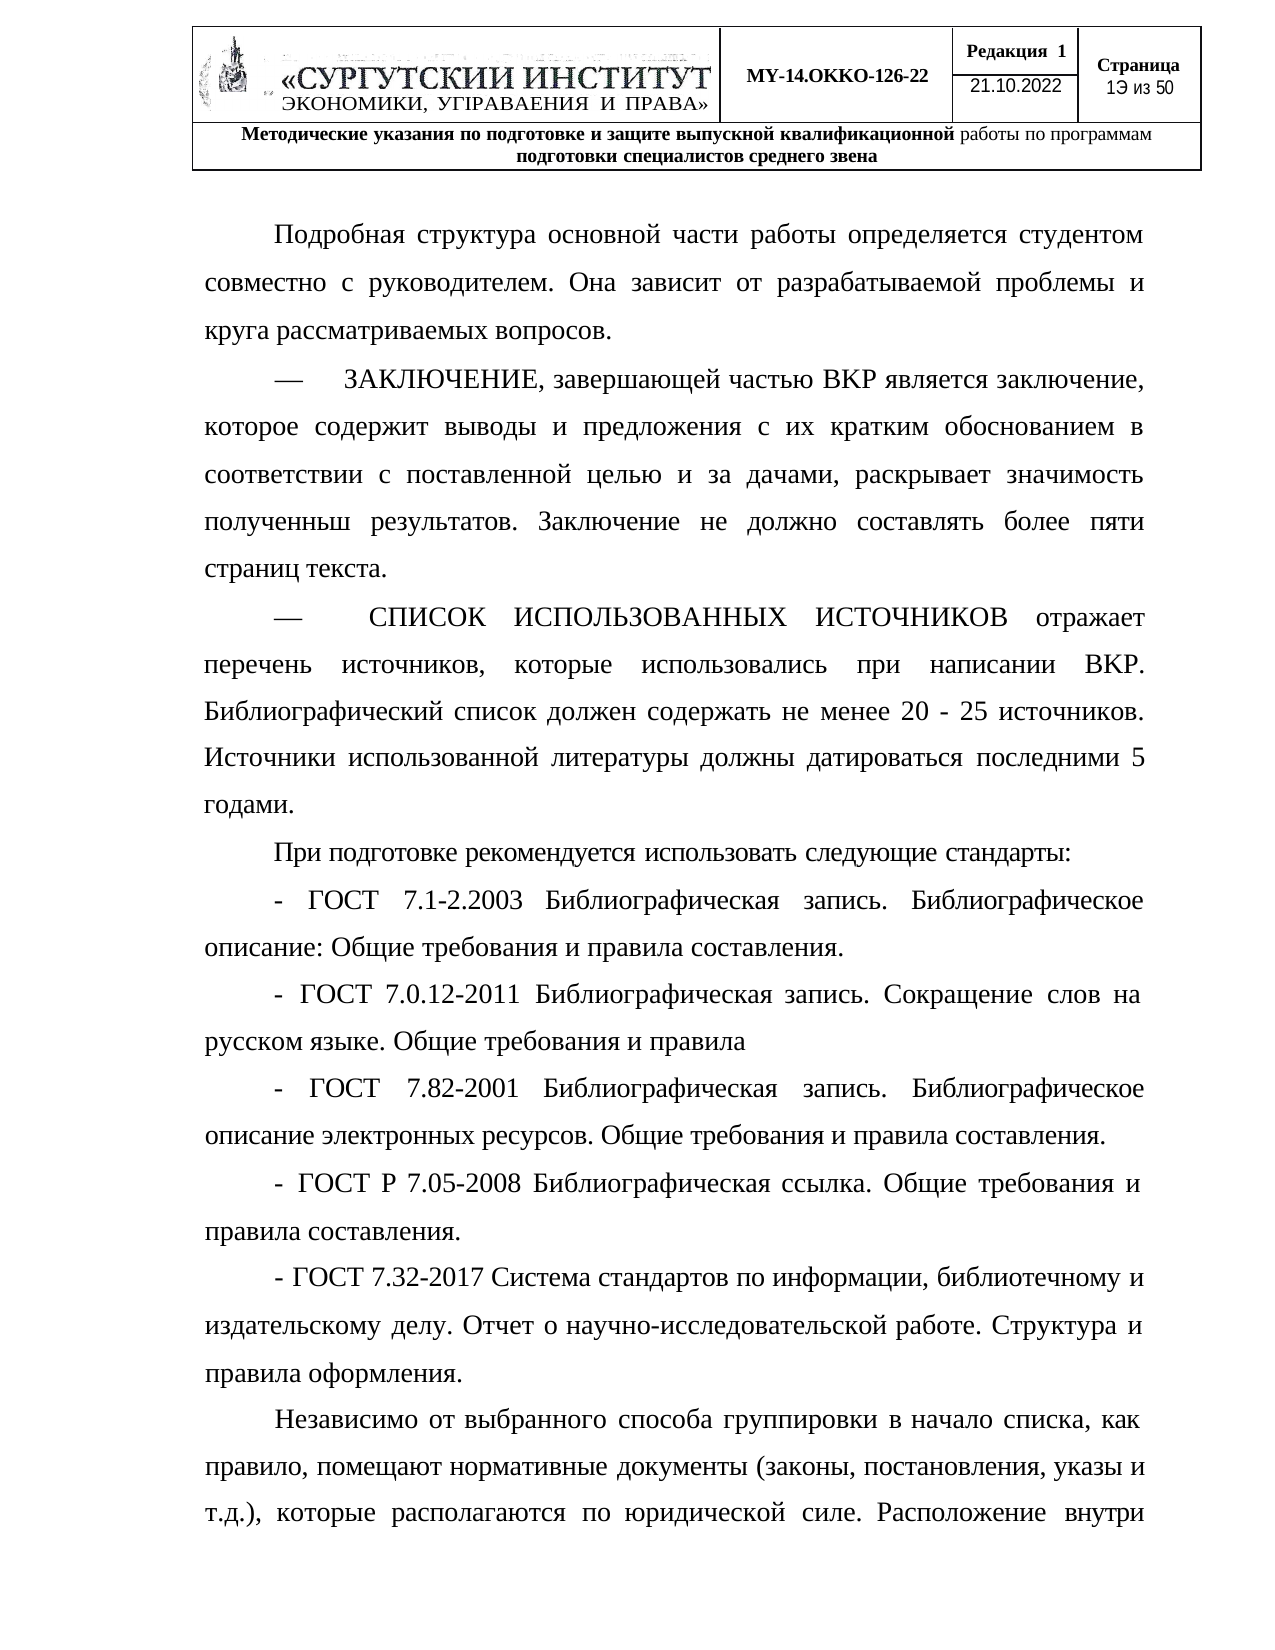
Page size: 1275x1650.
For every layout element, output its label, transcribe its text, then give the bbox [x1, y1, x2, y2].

list ГОСТ Р 7.05-2008 Библиографическая ссылка. Общие требования и правила составления. [204, 1166, 1146, 1247]
table_header MY-14.OKKO-126-22 [721, 27, 952, 122]
text Независимо от выбранного способа группировки в начало списка, как [274, 1405, 1212, 1434]
text правило, помещают нормативные документы (законы, постановления, указы и т.д.), которые располагаются по юридической силе. Расположение внутри [205, 1448, 1146, 1528]
list СПИСОК ИСПОЛЬЗОВАННЫХ ИСТОЧНИКОВ отражает перечень источников, которые использовались при написании BKP. Библиографический список должен содержать не менее 20 - 25 источников. Источники использованной литературы должны датироваться последними 5 годами. [204, 600, 1146, 820]
table_cell Методические указания по подготовке и защите выпускной квалификационной работы по программам подготовки специалистов среднего звена [193, 123, 1200, 169]
table_header Редакция 1 [953, 27, 1078, 74]
list ГОСТ 7.32-2017 Система стандартов по информации, библиотечному и [274, 1263, 1212, 1293]
text издательскому делу. Отчет о научно-исследовательской работе. Структура и правила оформления. [204, 1308, 1212, 1389]
text Подробная структура основной части работы определяется студентом совместно с руководителем. Она зависит от разрабатываемой проблемы и круга рассматриваемых вопросов. [204, 217, 1144, 345]
table_cell 21.10.2022 [953, 76, 1077, 122]
list ГОСТ 7.1-2.2003 Библиографическая запись. Библиографическое описание: Общие требования и правила составления. [204, 883, 1145, 962]
text При подготовке рекомендуется использовать следующие стандарты: [273, 835, 1212, 867]
list ГОСТ 7.82-2001 Библиографическая запись. Библиографическое описание электронных ресурсов. Общие требования и правила составления. [204, 1071, 1146, 1151]
list ГОСТ 7.0.12-2011 Библиографическая запись. Сокращение слов на русском языке. Общие требования и правила [204, 977, 1145, 1056]
table_header Страница 1Э из 50 [1079, 27, 1200, 122]
table_header ЭКОНОМИКИ, УГІРАВАЕНИЯ И ПРАВА» [193, 27, 720, 122]
list ЗАКЛЮЧЕНИЕ, завершающей частью BKP является заключение, которое содержит выводы и предложения с их кратким обоснованием в соответствии с поставленной целью и за дачами, раскрывает значимость полученньш результатов. Заключение не должно составлять более пяти страниц текста. [204, 362, 1145, 584]
